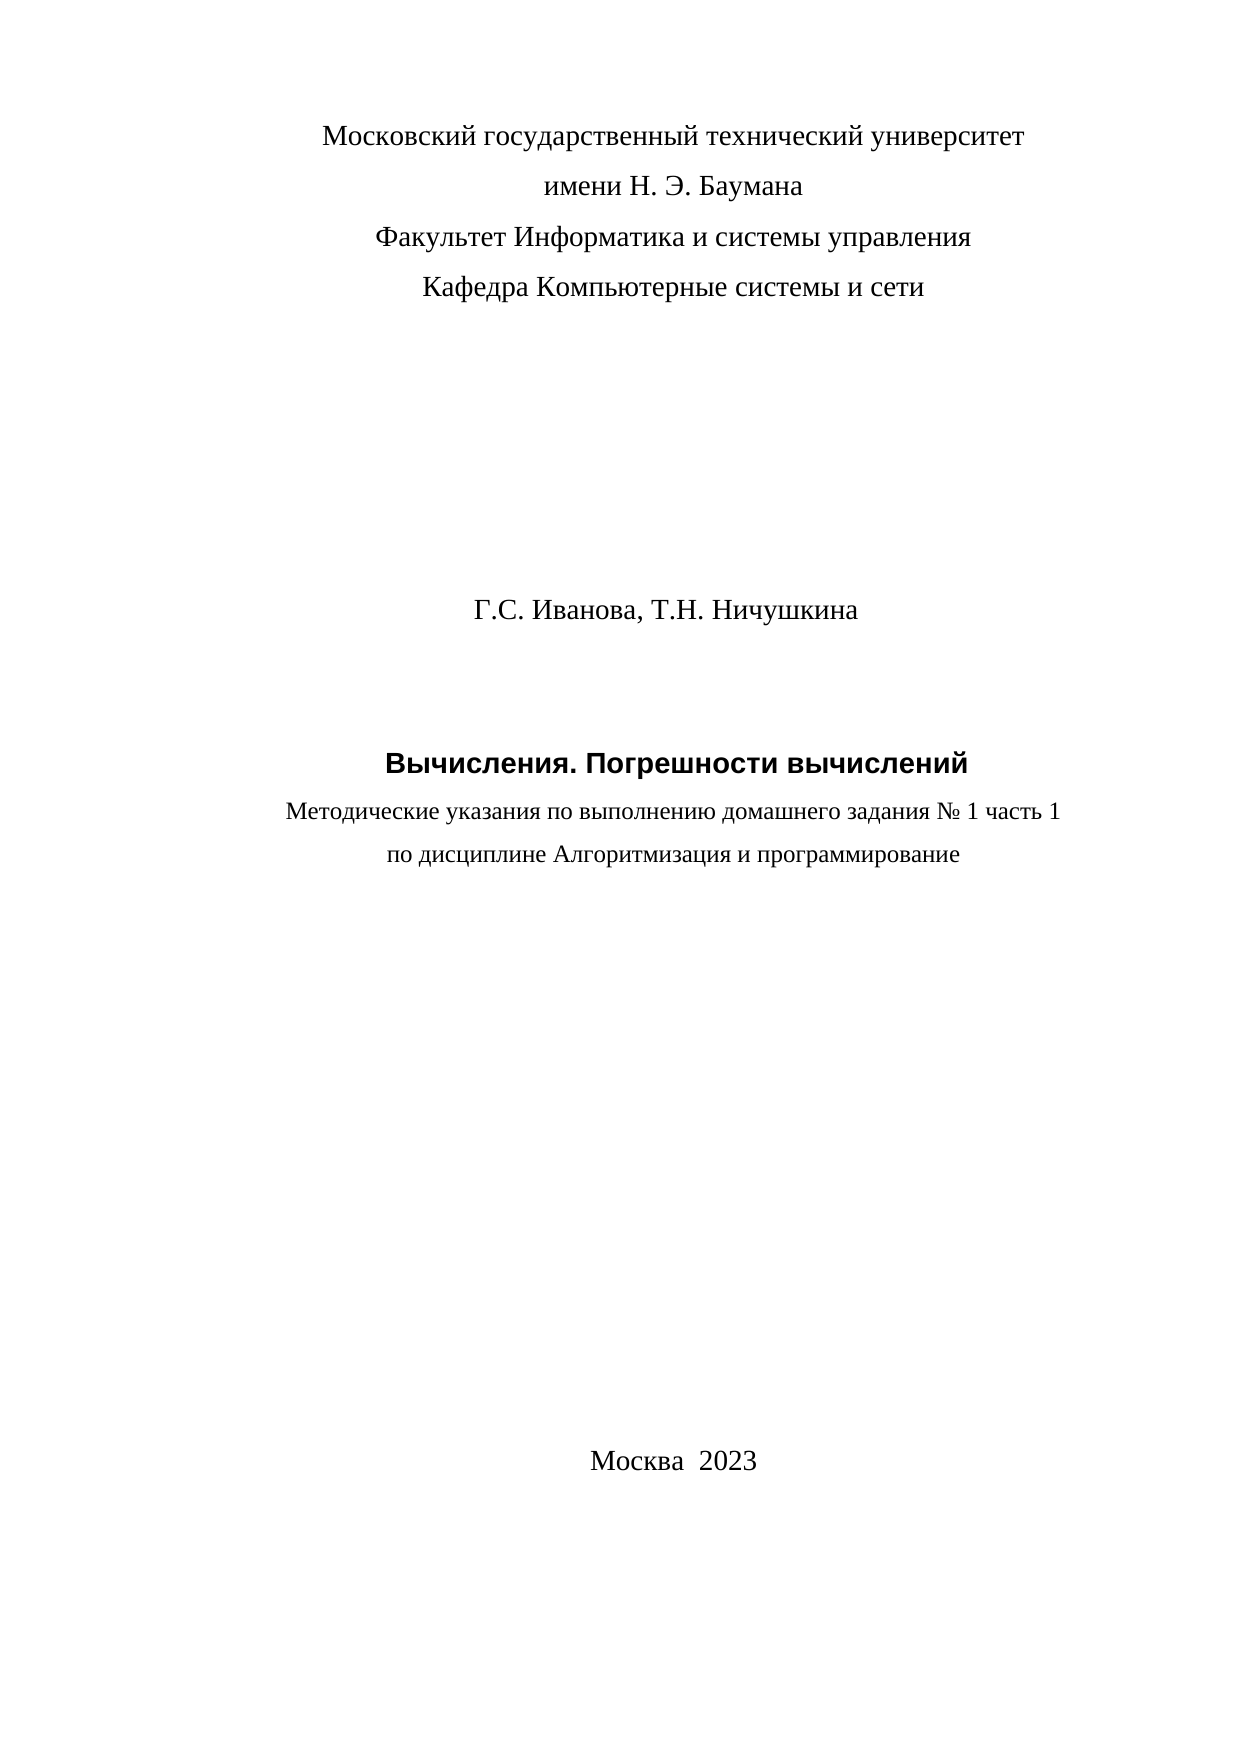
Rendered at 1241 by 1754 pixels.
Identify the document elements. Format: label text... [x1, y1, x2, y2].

text Вычисления. Погрешности вычислений [177, 746, 1169, 779]
text имени Н. Э. Баумана [177, 168, 1169, 202]
text Москва 2023 [177, 1443, 1169, 1477]
text Методические указания по выполнению домашнего задания № 1 часть 1 [177, 796, 1169, 825]
text Г.С. Иванова, Т.Н. Ничушкина [177, 592, 1155, 626]
text Факультет Информатика и системы управления [177, 219, 1169, 252]
text Московский государственный технический университет [177, 118, 1169, 152]
text Кафедра Компьютерные системы и сети [177, 269, 1169, 303]
text по дисциплине Алгоритмизация и программирование [177, 839, 1169, 868]
